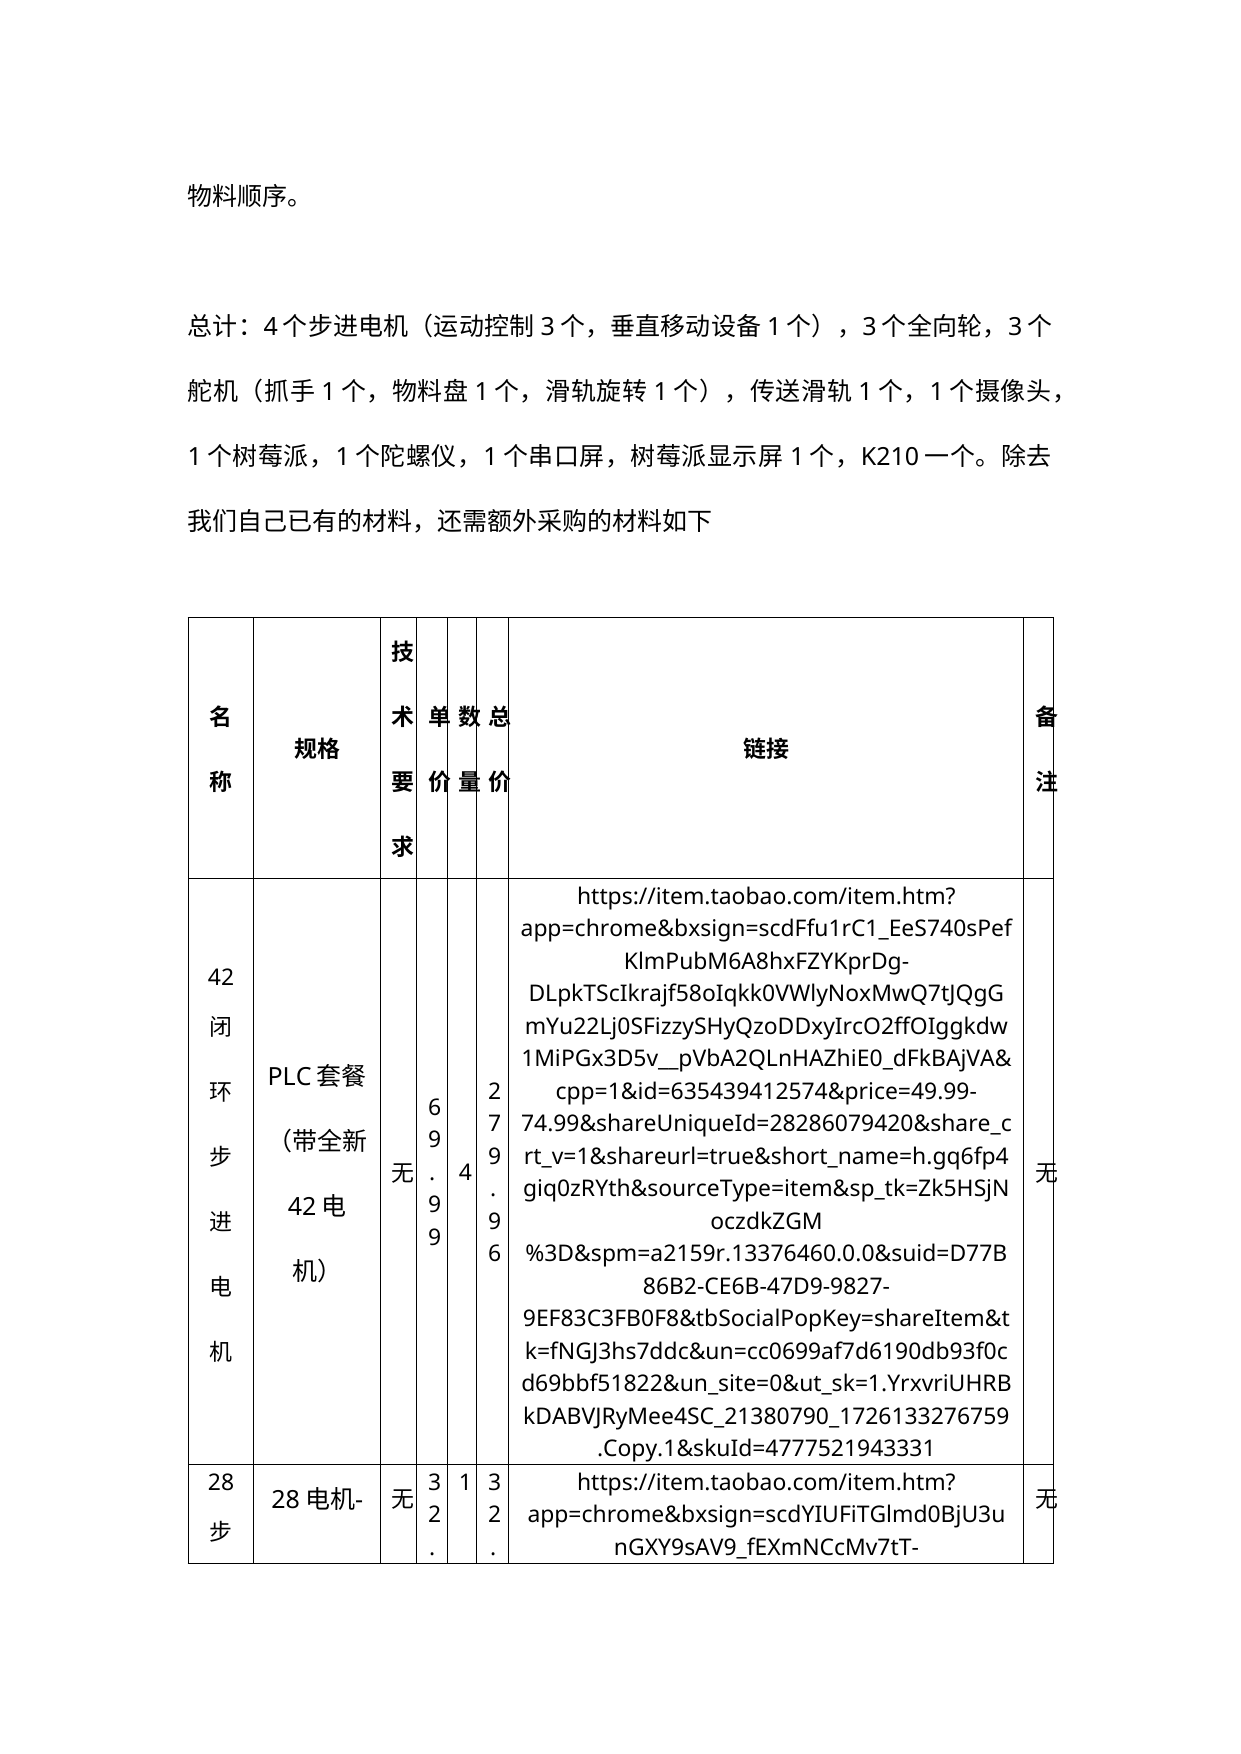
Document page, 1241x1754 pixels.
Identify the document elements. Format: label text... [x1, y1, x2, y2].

table_cell PLC套餐（带全新42电机） [254, 879, 380, 1464]
table_cell 无 [1024, 879, 1053, 1464]
table_cell 28步进电机 [189, 1465, 253, 1563]
table_cell 28电机-带磁柱孔 机身28mm长 [254, 1465, 380, 1563]
table_cell 279.96 [477, 879, 508, 1464]
table_header 名称 [189, 618, 253, 878]
table_header 链接 [509, 618, 1023, 878]
table_cell 32.99 [417, 1465, 447, 1563]
table_cell 4 [448, 879, 476, 1464]
text 总计：4个步进电机（运动控制3个，垂直移动设备1个），3个全向轮，3个舵机（抓手1个，物料盘1个，滑轨旋转1个），传送滑轨1个，1个摄像头，1个树莓派，1个陀螺仪，1个串口屏，树莓派显示屏1个，K210一个。除去我们自己已有的材料，还需额外采购的材料如下 [187, 292, 1053, 552]
table_cell 32.99 [477, 1465, 508, 1563]
table_header 技术要求 [381, 618, 416, 878]
table_cell 1 [448, 1465, 476, 1563]
table_cell 无 [1024, 1465, 1053, 1563]
table_header 总价 [477, 618, 508, 878]
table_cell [509, 1465, 1023, 1563]
table_header 规格 [254, 618, 380, 878]
table_cell https://item.taobao.com/item.htm?app=chrome&bxsign=scdFfu1rC1_EeS740sPefKlmPubM6A8hxFZYKprDg-DLpkTScIkrajf58oIqkk0VWlyNoxMwQ7tJQgGmYu22Lj0SFizzySHyQzoDDxyIrcO2ffOIggkdw1MiPGx3D5v__pVbA2QLnHAZhiE0_dFkBAjVA&cpp=1&id=635439412574&price=49.99-74.99&shareUniqueId=28286079420&share_crt_v=1&shareurl=true&short_name=h.gq6fp4giq0zRYth&sourceType=item&sp_tk=Zk5HSjNoczdkZGM%3D&spm=a2159r.13376460.0.0&suid=D77B86B2-CE6B-47D9-9827-9EF83C3FB0F8&tbSocialPopKey=shareItem&tk=fNGJ3hs7ddc&un=cc0699af7d6190db93f0cd69bbf51822&un_site=0&ut_sk=1.YrxvriUHRBkDABVJRyMee4SC_21380790_1726133276759.Copy.1&skuId=4777521943331 [509, 879, 1023, 1464]
table_cell 69.99 [417, 879, 447, 1464]
table_header 单价 [417, 618, 447, 878]
table_header 备注 [1024, 618, 1053, 878]
table_cell 42闭环步进电机 [189, 879, 253, 1464]
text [187, 162, 1053, 227]
table_cell 无 [381, 879, 416, 1464]
table_header 数量 [448, 618, 476, 878]
table_cell 无 [381, 1465, 416, 1563]
